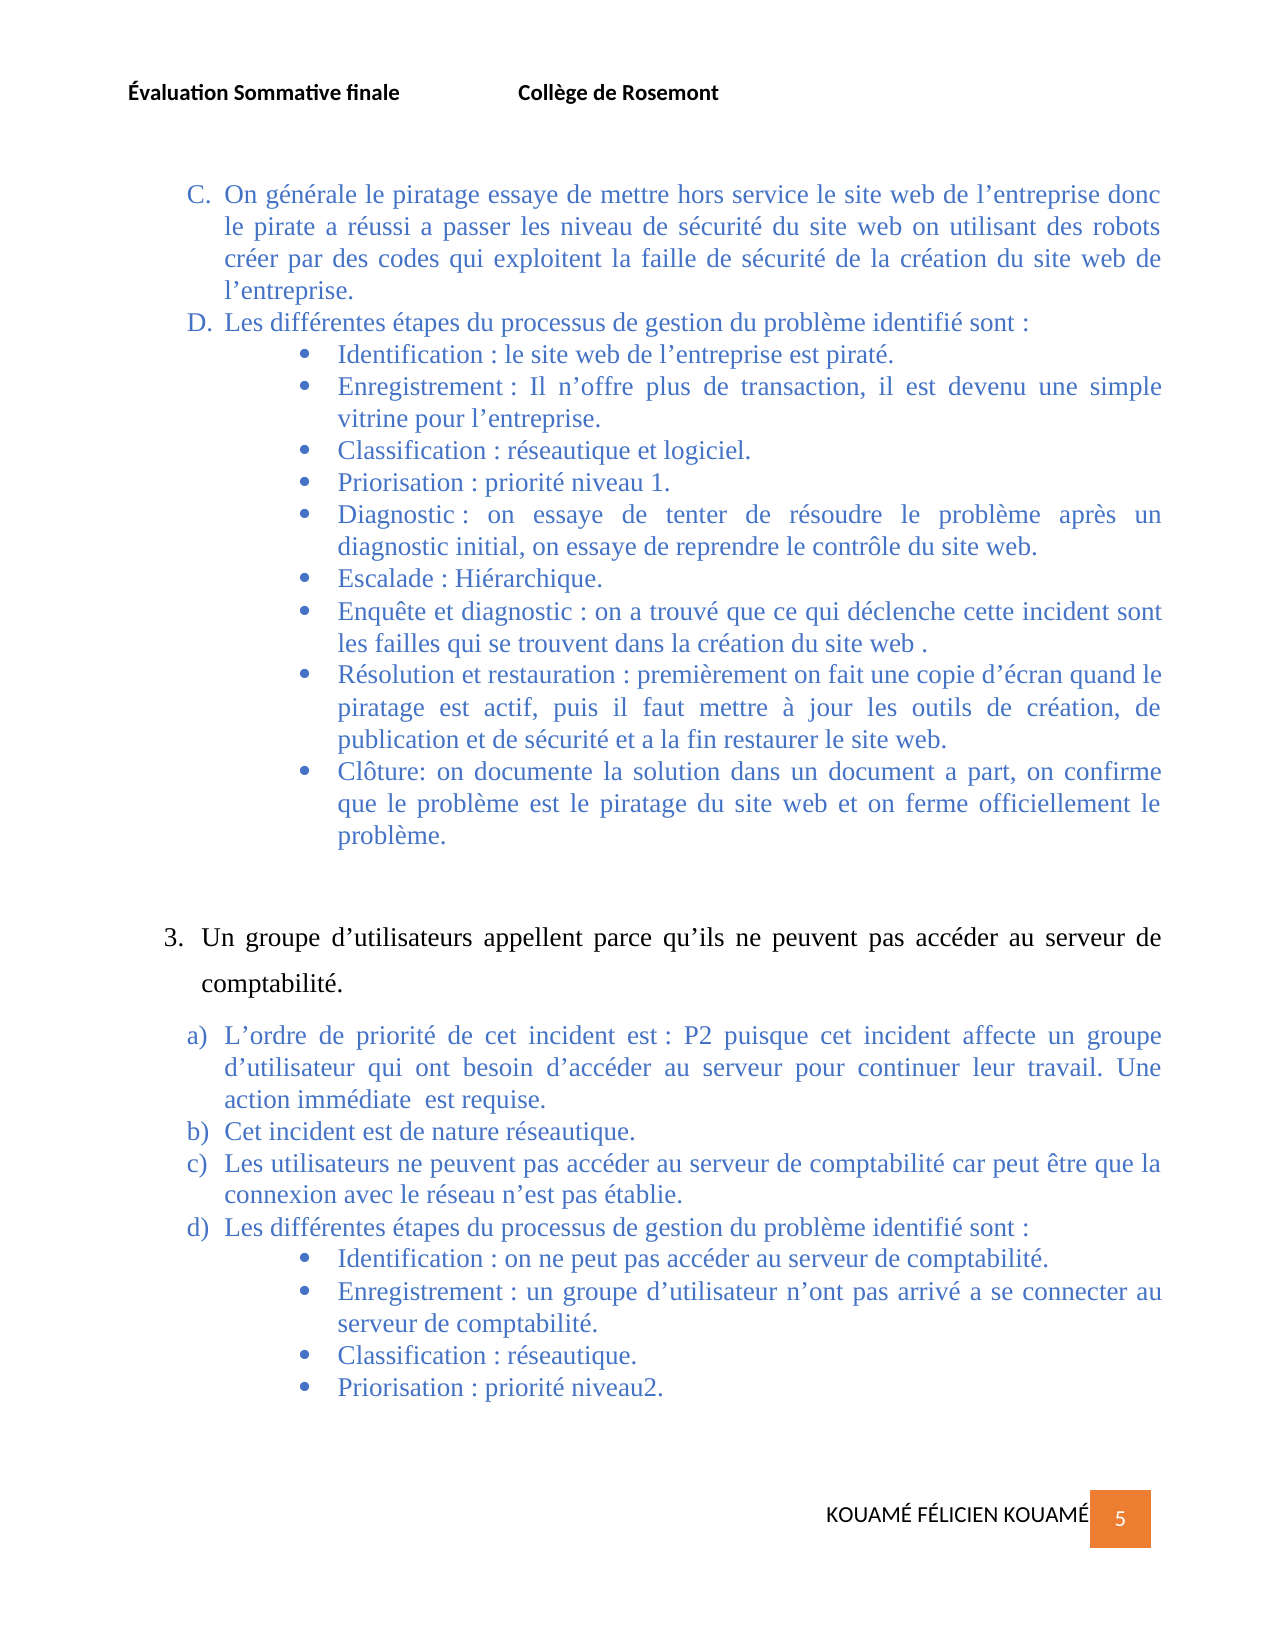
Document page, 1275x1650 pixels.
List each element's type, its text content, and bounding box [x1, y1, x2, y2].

list Enquête et diagnostic : on a trouvé que ce qui déclenche cette incident sont les failles qui se trouvent dans la création du site web . [300, 594, 1163, 658]
list Escalade : Hiérarchique. [300, 562, 1163, 594]
list Priorisation : priorité niveau2. [300, 1371, 1163, 1402]
list Diagnostic : on essaye de tenter de résoudre le problème après un diagnostic initial, on essaye de reprendre le contrôle du site web. [300, 498, 1163, 562]
list Cet incident est de nature réseautique. [187, 1115, 1163, 1146]
list Les différentes étapes du processus de gestion du problème identifié sont : [187, 1211, 1163, 1242]
list Les différentes étapes du processus de gestion du problème identifié sont : [187, 306, 1163, 337]
list Identification : on ne peut pas accéder au serveur de comptabilité. [300, 1243, 1163, 1274]
list Priorisation : priorité niveau 1. [300, 466, 1163, 497]
list Enregistrement : Il n’offre plus de transaction, il est devenu une simple vitrine pour l’entreprise. [300, 370, 1163, 433]
list Un groupe d’utilisateurs appellent parce qu’ils ne peuvent pas accéder au serveur de comptabilité. [164, 921, 1163, 998]
list Classification : réseautique. [300, 1339, 1163, 1370]
list Clôture: on documente la solution dans un document a part, on confirme que le problème est le piratage du site web et on ferme officiellement le problème. [300, 755, 1163, 850]
list Les utilisateurs ne peuvent pas accéder au serveur de comptabilité car peut être que la connexion avec le réseau n’est pas établie. [187, 1147, 1163, 1210]
list Résolution et restauration : premièrement on fait une copie d’écran quand le piratage est actif, puis il faut mettre à jour les outils de création, de publication et de sécurité et a la fin restaurer le site web. [300, 659, 1163, 754]
list L’ordre de priorité de cet incident est : P2 puisque cet incident affecte un groupe d’utilisateur qui ont besoin d’accéder au serveur pour continuer leur travail. Une action immédiate est requise. [187, 1019, 1163, 1114]
list On générale le piratage essaye de mettre hors service le site web de l’entreprise donc le pirate a réussi a passer les niveau de sécurité du site web on utilisant des robots créer par des codes qui exploitent la faille de sécurité de la création du site web de l’entreprise. [187, 178, 1163, 305]
list Classification : réseautique et logiciel. [300, 434, 1163, 465]
list Identification : le site web de l’entreprise est piraté. [300, 338, 1163, 369]
list Enregistrement : un groupe d’utilisateur n’ont pas arrivé a se connecter au serveur de comptabilité. [300, 1275, 1163, 1338]
